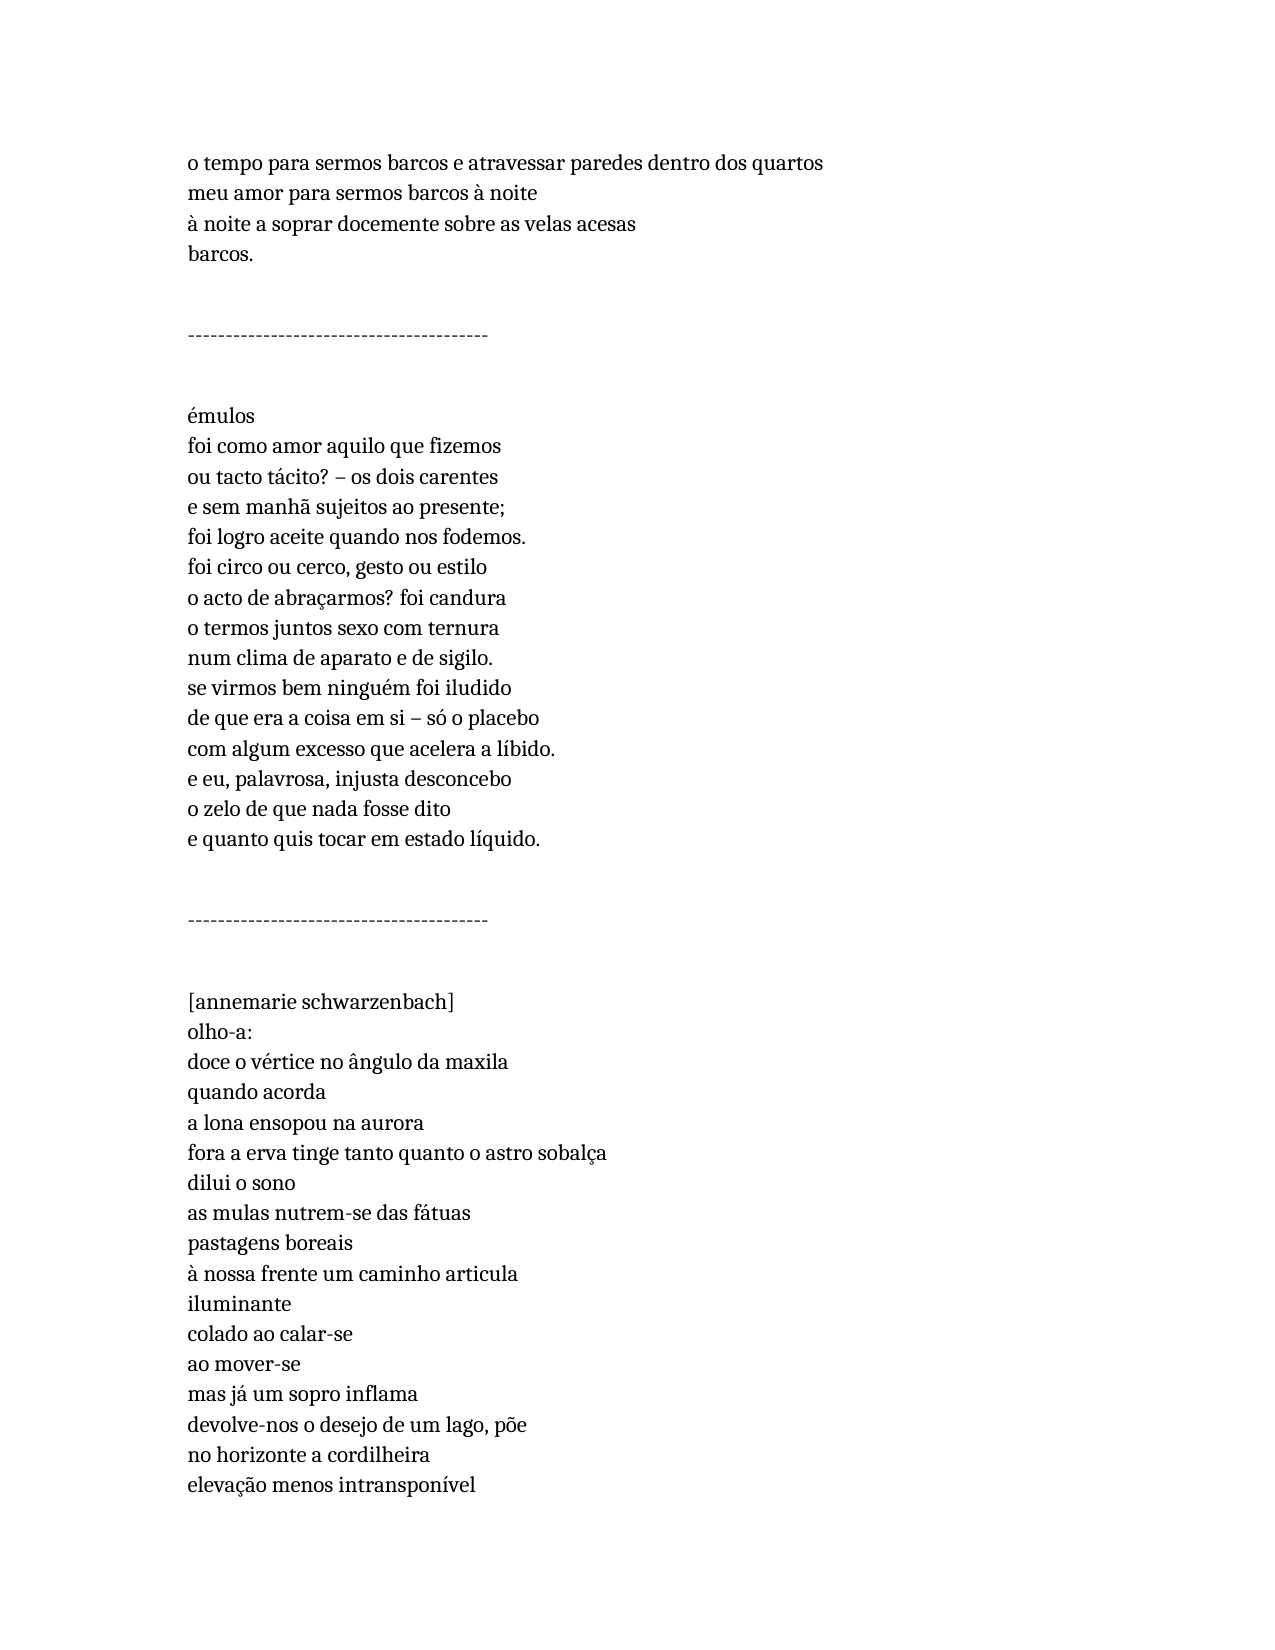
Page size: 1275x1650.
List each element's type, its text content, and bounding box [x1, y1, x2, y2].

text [187, 150, 1087, 267]
text ---------------------------------------- [187, 877, 1087, 964]
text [187, 988, 1087, 1498]
text ---------------------------------------- [187, 292, 1087, 378]
text émulos foi como amor aquilo que fizemos ou tacto tácito? – os dois carentes e sem manhã sujeitos ao presente; foi logro aceite quando nos fodemos. foi circo ou cerco, gesto ou estilo o acto de abraçarmos? foi candura o termos juntos sexo com ternura num clima de aparato e de sigilo. se virmos bem ninguém foi iludido de que era a coisa em si – só o placebo com algum excesso que acelera a líbido. e eu, palavrosa, injusta desconcebo o zelo de que nada fosse dito e quanto quis tocar em estado líquido. [187, 403, 1087, 852]
